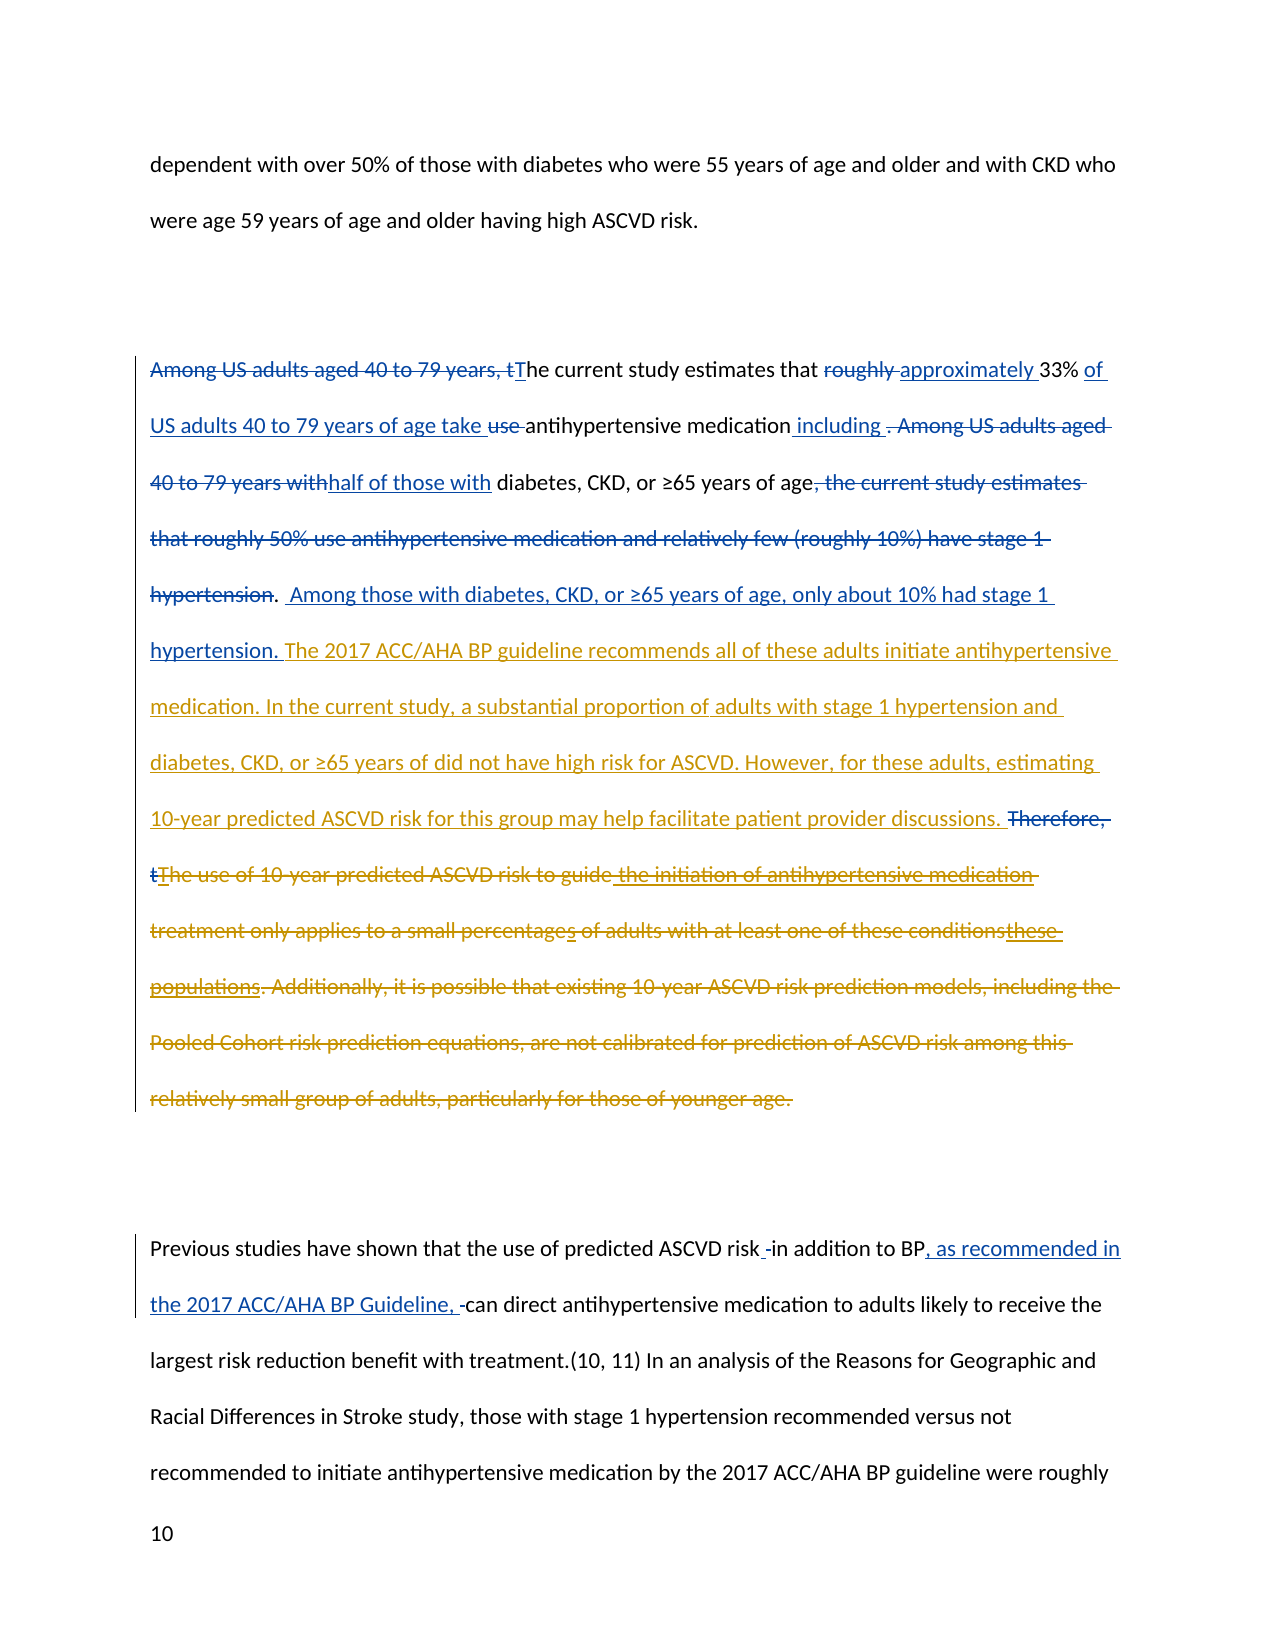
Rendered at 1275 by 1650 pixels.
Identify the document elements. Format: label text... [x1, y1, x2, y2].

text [150, 1234, 1125, 1486]
text he current study estimates that 33% antihypertensive medication diabetes, CKD, or ≥65 years of age. [150, 356, 1125, 1112]
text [150, 150, 1125, 234]
